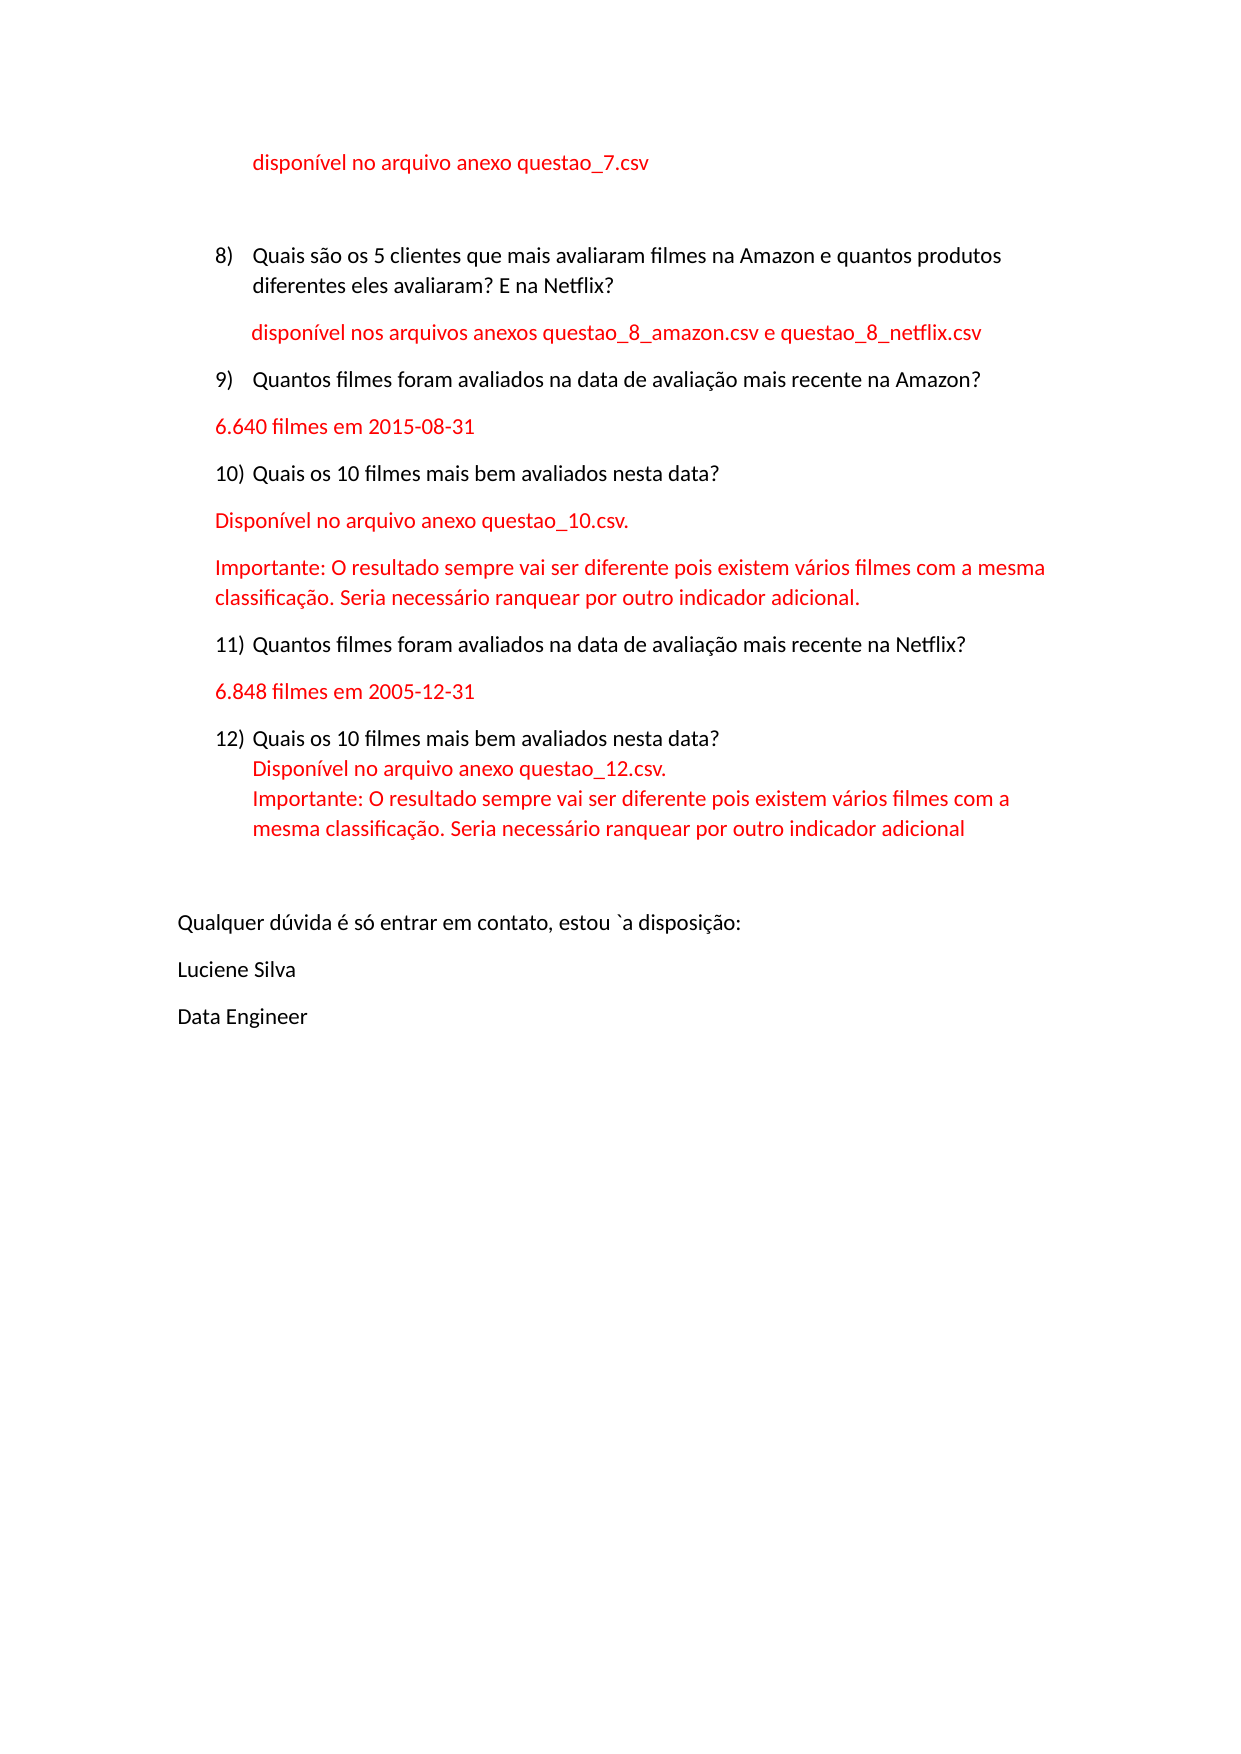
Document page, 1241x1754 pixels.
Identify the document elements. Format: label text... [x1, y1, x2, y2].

list Quais os 10 filmes mais bem avaliados nesta data? [215, 724, 1063, 752]
text Qualquer dúvida é só entrar em contato, estou `a disposição: [177, 908, 1063, 936]
text Disponível no arquivo anexo questao_10.csv. [215, 506, 1063, 534]
list Quantos filmes foram avaliados na data de avaliação mais recente na Netflix? [215, 630, 1063, 658]
text 6.640 filmes em 2015-08-31 [177, 412, 1063, 440]
text disponível nos arquivos anexos questao_8_amazon.csv e questao_8_netflix.csv [177, 318, 1063, 346]
list disponível no arquivo anexo questao_7.csv [252, 148, 1063, 176]
text Luciene Silva [177, 955, 1063, 983]
list Disponível no arquivo anexo questao_12.csv. [252, 754, 1063, 782]
list Quais os 10 filmes mais bem avaliados nesta data? [215, 459, 1063, 487]
text Importante: O resultado sempre vai ser diferente pois existem vários filmes com a mesma classificação. Seria necessário ranquear por outro indicador adicional. [215, 553, 1063, 611]
text 6.848 filmes em 2005-12-31 [177, 677, 1063, 705]
list Quais são os 5 clientes que mais avaliaram filmes na Amazon e quantos produtos diferentes eles avaliaram? E na Netflix? [215, 241, 1063, 299]
list Quantos filmes foram avaliados na data de avaliação mais recente na Amazon? [215, 365, 1063, 393]
text Data Engineer [177, 1002, 1063, 1030]
list Importante: O resultado sempre vai ser diferente pois existem vários filmes com a mesma classificação. Seria necessário ranquear por outro indicador adicional [252, 784, 1063, 842]
